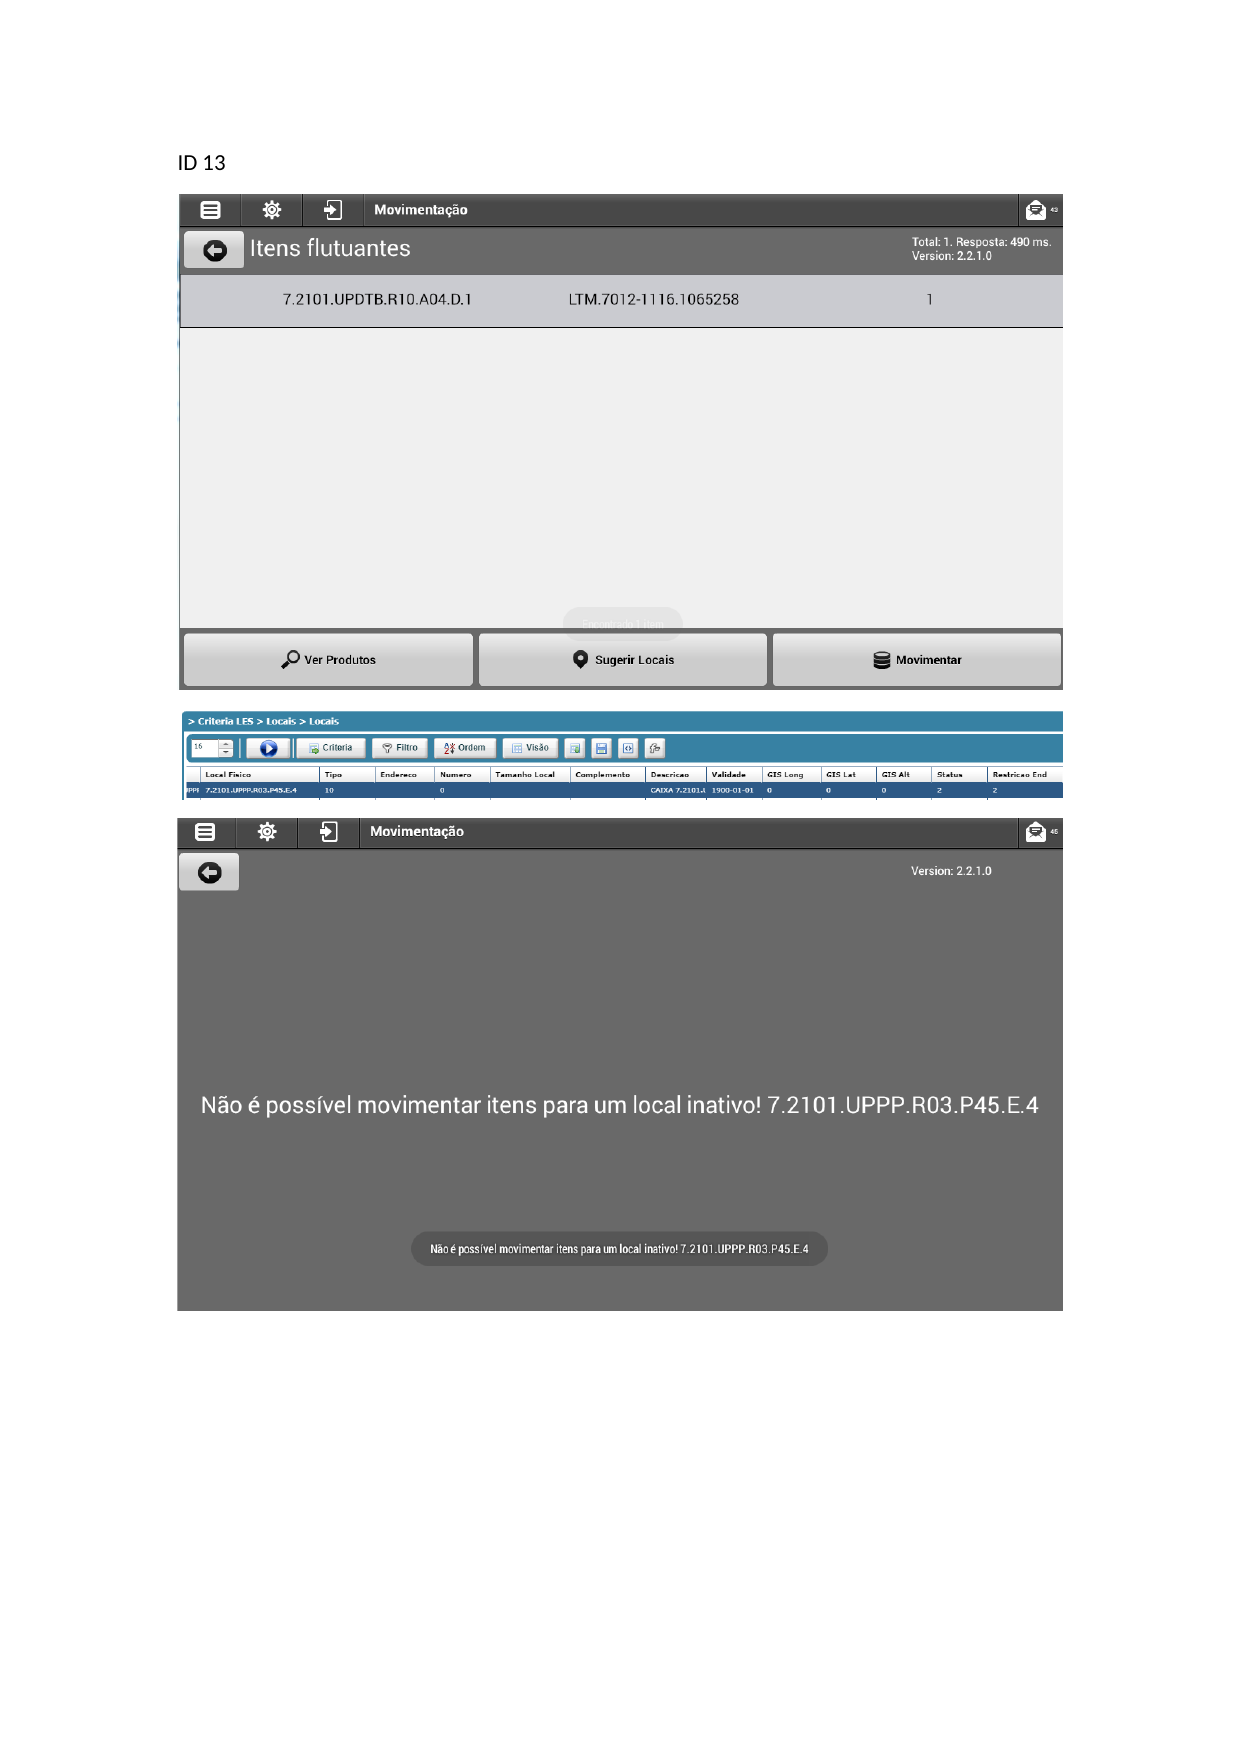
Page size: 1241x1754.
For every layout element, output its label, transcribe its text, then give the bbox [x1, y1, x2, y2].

picture [177, 708, 1063, 800]
text ID 13 [177, 148, 1063, 176]
picture [177, 818, 1063, 1311]
picture [177, 194, 1063, 690]
